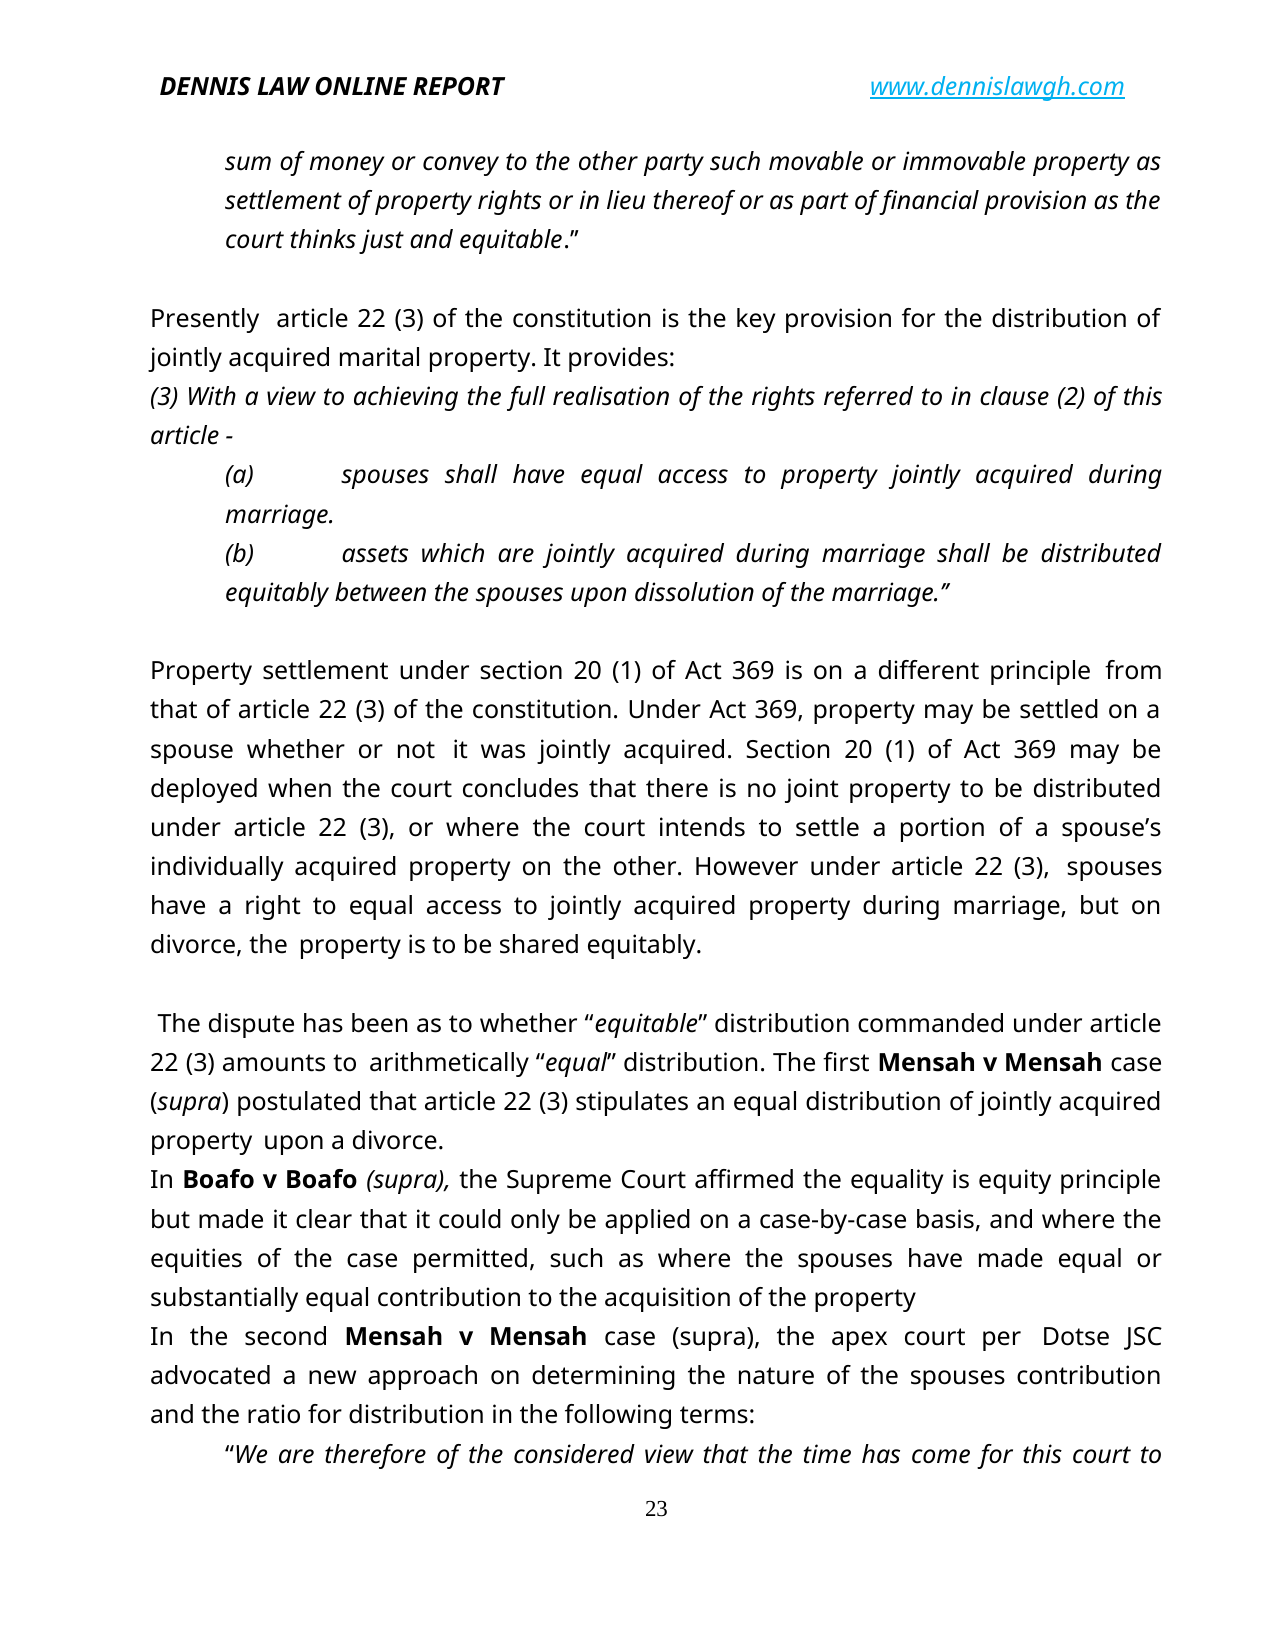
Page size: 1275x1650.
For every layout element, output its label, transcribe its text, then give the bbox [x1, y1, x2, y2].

text In Boafo v Boafo (supra), the Supreme Court affirmed the equality is equity principle but made it clear that it could only be applied on a case-by-case basis, and where the equities of the case permitted, such as where the spouses have made equal or substantially equal contribution to the acquisition of the property [150, 1162, 1162, 1314]
text (3) With a view to achieving the full realisation of the rights referred to in clause (2) of this article - [150, 379, 1162, 452]
list spouses shall have equal access to property jointly acquired during marriage. [225, 457, 1162, 530]
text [225, 144, 1162, 256]
text Presently article 22 (3) of the constitution is the key provision for the distribution of jointly acquired marital property. It provides: [150, 300, 1162, 374]
text Property settlement under section 20 (1) of Act 369 is on a different principle from that of article 22 (3) of the constitution. Under Act 369, property may be settled on a spouse whether or not it was jointly acquired. Section 20 (1) of Act 369 may be deployed when the court concludes that there is no joint property to be distributed under article 22 (3), or where the court intends to settle a portion of a spouse’s individually acquired property on the other. However under article 22 (3), spouses have a right to equal access to jointly acquired property during marriage, but on divorce, the property is to be shared equitably. [150, 653, 1162, 961]
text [225, 1436, 1162, 1470]
text The dispute has been as to whether “equitable” distribution commanded under article 22 (3) amounts to arithmetically “equal” distribution. The first Mensah v Mensah case (supra) postulated that article 22 (3) stipulates an equal distribution of jointly acquired property upon a divorce. [150, 1005, 1162, 1157]
list assets which are jointly acquired during marriage shall be distributed equitably between the spouses upon dissolution of the marriage.’’ [225, 535, 1162, 609]
text In the second Mensah v Mensah case (supra), the apex court per Dotse JSC advocated a new approach on determining the nature of the spouses contribution and the ratio for distribution in the following terms: [150, 1319, 1162, 1431]
